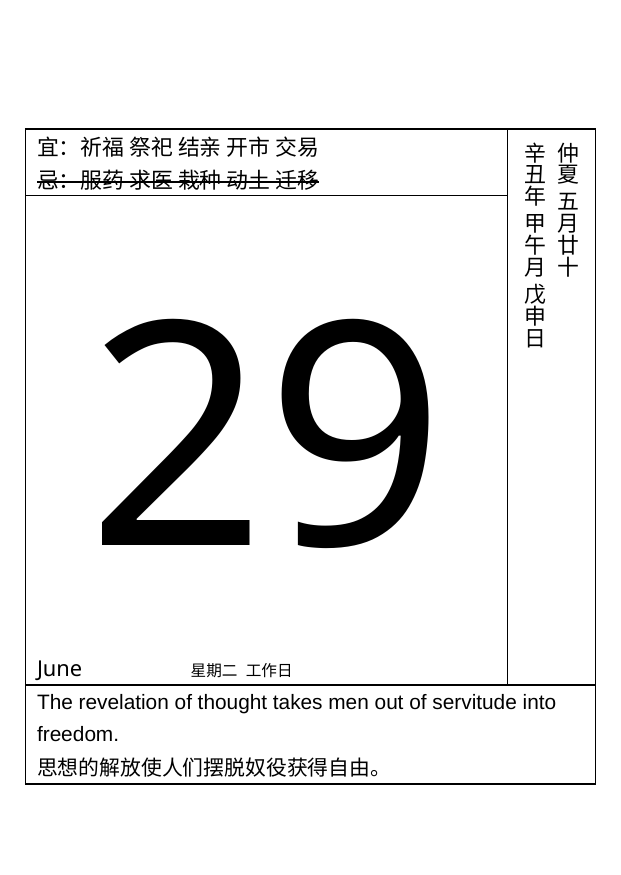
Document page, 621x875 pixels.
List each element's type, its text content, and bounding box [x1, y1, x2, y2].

table_cell The revelation of thought takes men out of servitude into freedom. 思想的解放使人们摆脱奴役获得自由。 [26, 686, 595, 783]
table_header 宜：祈福 祭祀 结亲 开市 交易 忌：服药 求医 栽种 动土 迁移 [26, 130, 507, 195]
table_cell 29 June 星期二 工作日 [26, 196, 507, 684]
table_header 仲夏 五月廿十 辛丑年 甲午月 戊申日 [508, 130, 595, 684]
